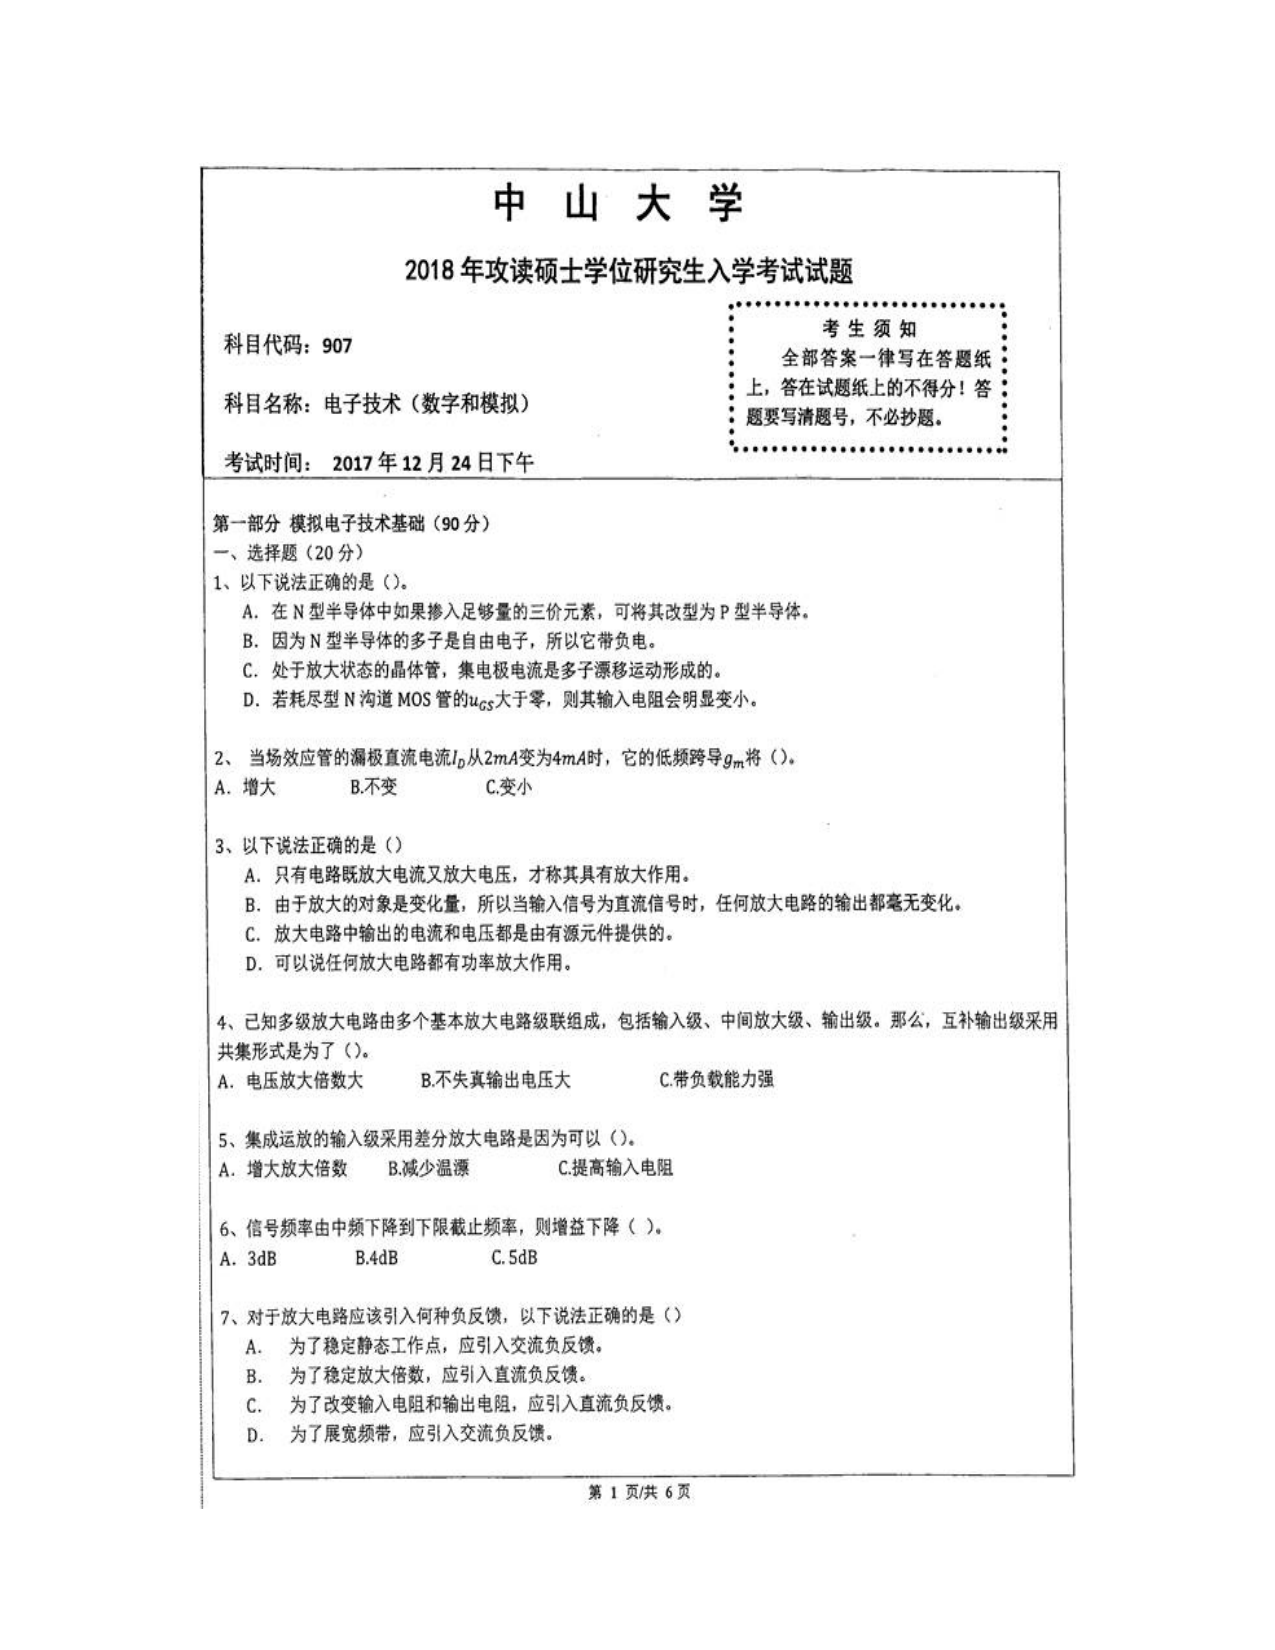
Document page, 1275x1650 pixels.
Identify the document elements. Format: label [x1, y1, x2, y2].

picture [198, 162, 1077, 1509]
